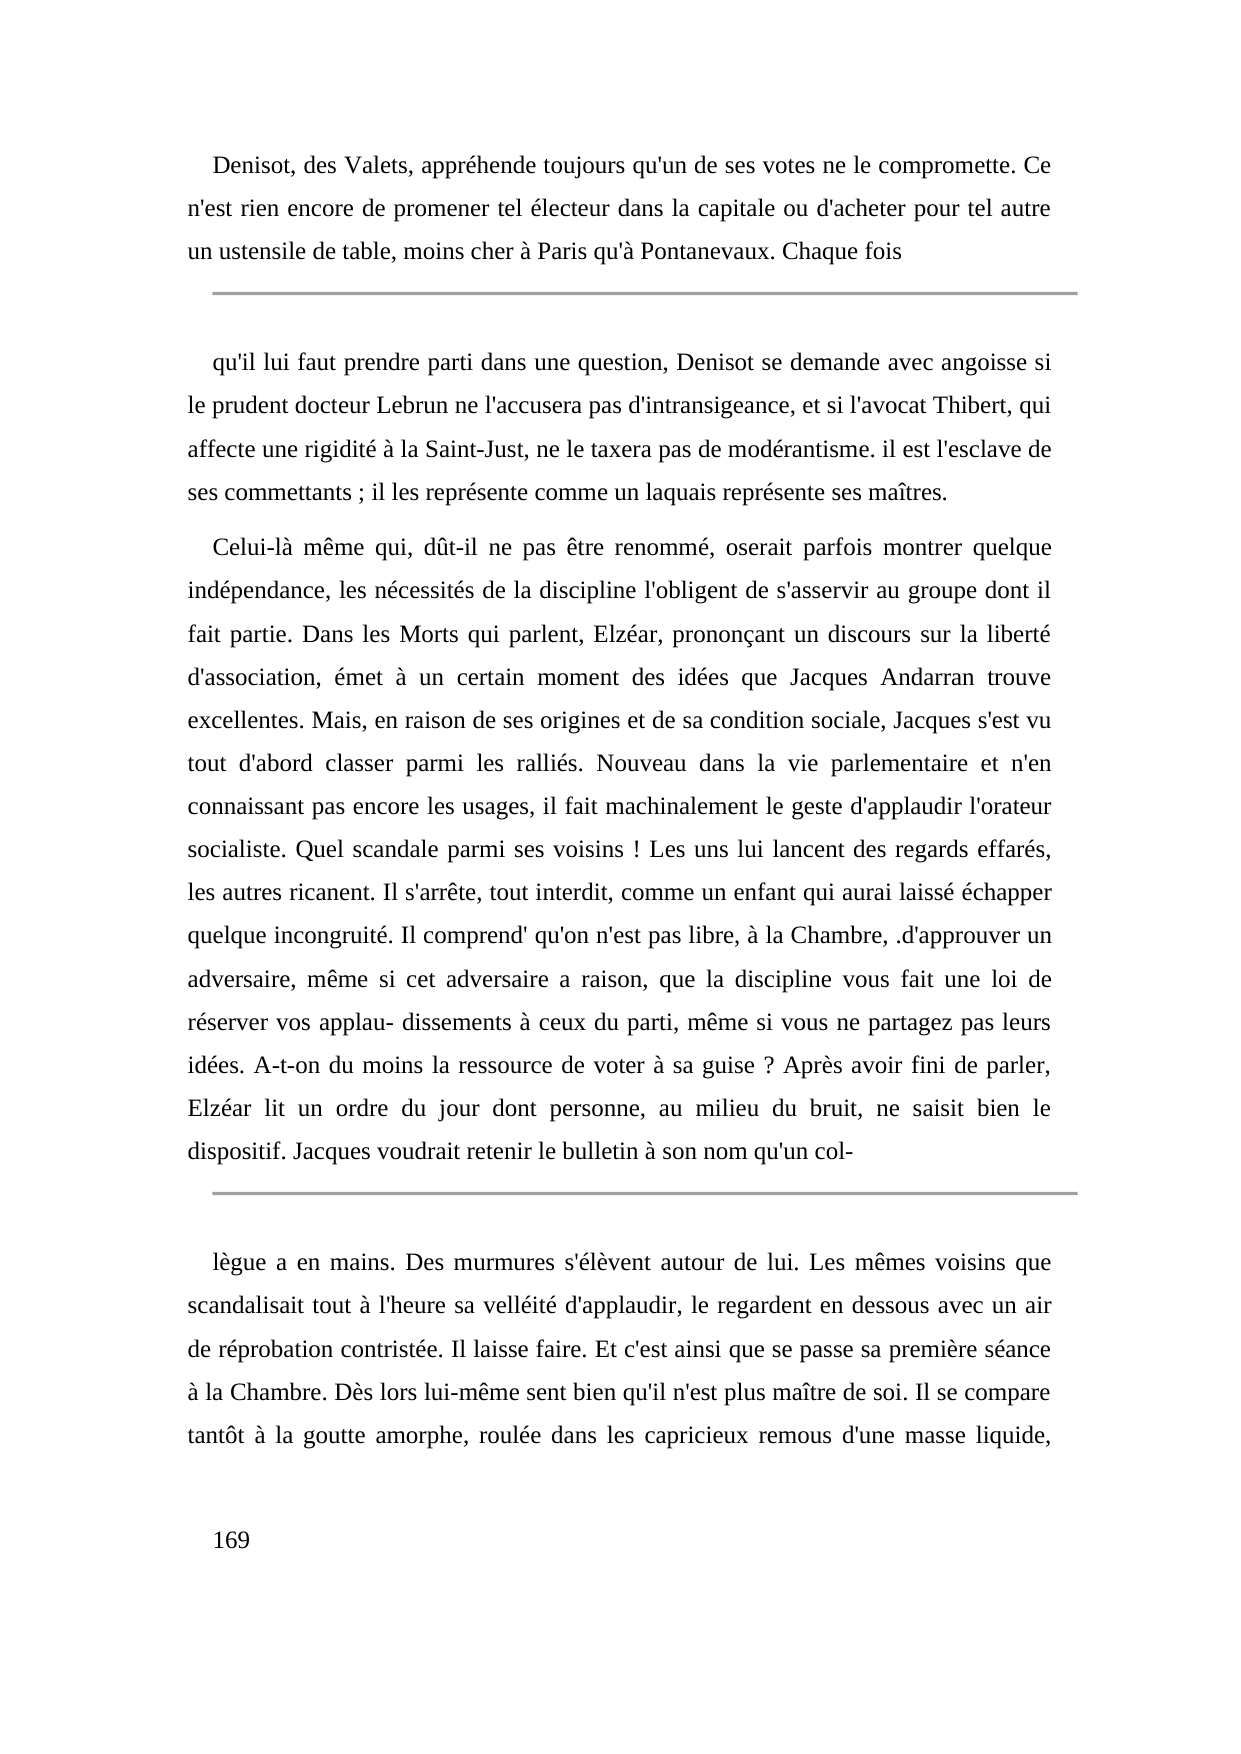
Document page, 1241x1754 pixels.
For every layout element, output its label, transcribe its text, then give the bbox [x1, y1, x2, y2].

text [187, 1247, 1053, 1449]
text Celui-là même qui, dût-il ne pas être renommé, oserait parfois montrer quelque indépendance, les nécessités de la discipline l'obligent de s'asservir au groupe dont il fait partie. Dans les Morts qui parlent, Elzéar, prononçant un discours sur la liberté d'association, émet à un certain moment des idées que Jacques Andarran trouve excellentes. Mais, en raison de ses origines et de sa condition sociale, Jacques s'est vu tout d'abord classer parmi les ralliés. Nouveau dans la vie parlementaire et n'en connaissant pas encore les usages, il fait machinalement le geste d'applaudir l'orateur socialiste. Quel scandale parmi ses voisins ! Les uns lui lancent des regards effarés, les autres ricanent. Il s'arrête, tout interdit, comme un enfant qui aurai laissé échapper quelque incongruité. Il comprend' qu'on n'est pas libre, à la Chambre, .d'approuver un adversaire, même si cet adversaire a raison, que la discipline vous fait une loi de réserver vos applau- dissements à ceux du parti, même si vous ne partagez pas leurs idées. A-t-on du moins la ressource de voter à sa guise ? Après avoir fini de parler, Elzéar lit un ordre du jour dont personne, au milieu du bruit, ne saisit bien le dispositif. Jacques voudrait retenir le bulletin à son nom qu'un col- [187, 532, 1053, 1165]
text qu'il lui faut prendre parti dans une question, Denisot se demande avec angoisse si le prudent docteur Lebrun ne l'accusera pas d'intransigeance, et si l'avocat Thibert, qui affecte une rigidité à la Saint-Just, ne le taxera pas de modérantisme. il est l'esclave de ses commettants ; il les représente comme un laquais représente ses maîtres. [187, 347, 1053, 506]
text Denisot, des Valets, appréhende toujours qu'un de ses votes ne le compromette. Ce n'est rien encore de promener tel électeur dans la capitale ou d'acheter pour tel autre un ustensile de table, moins cher à Paris qu'à Pontanevaux. Chaque fois [187, 150, 1053, 265]
